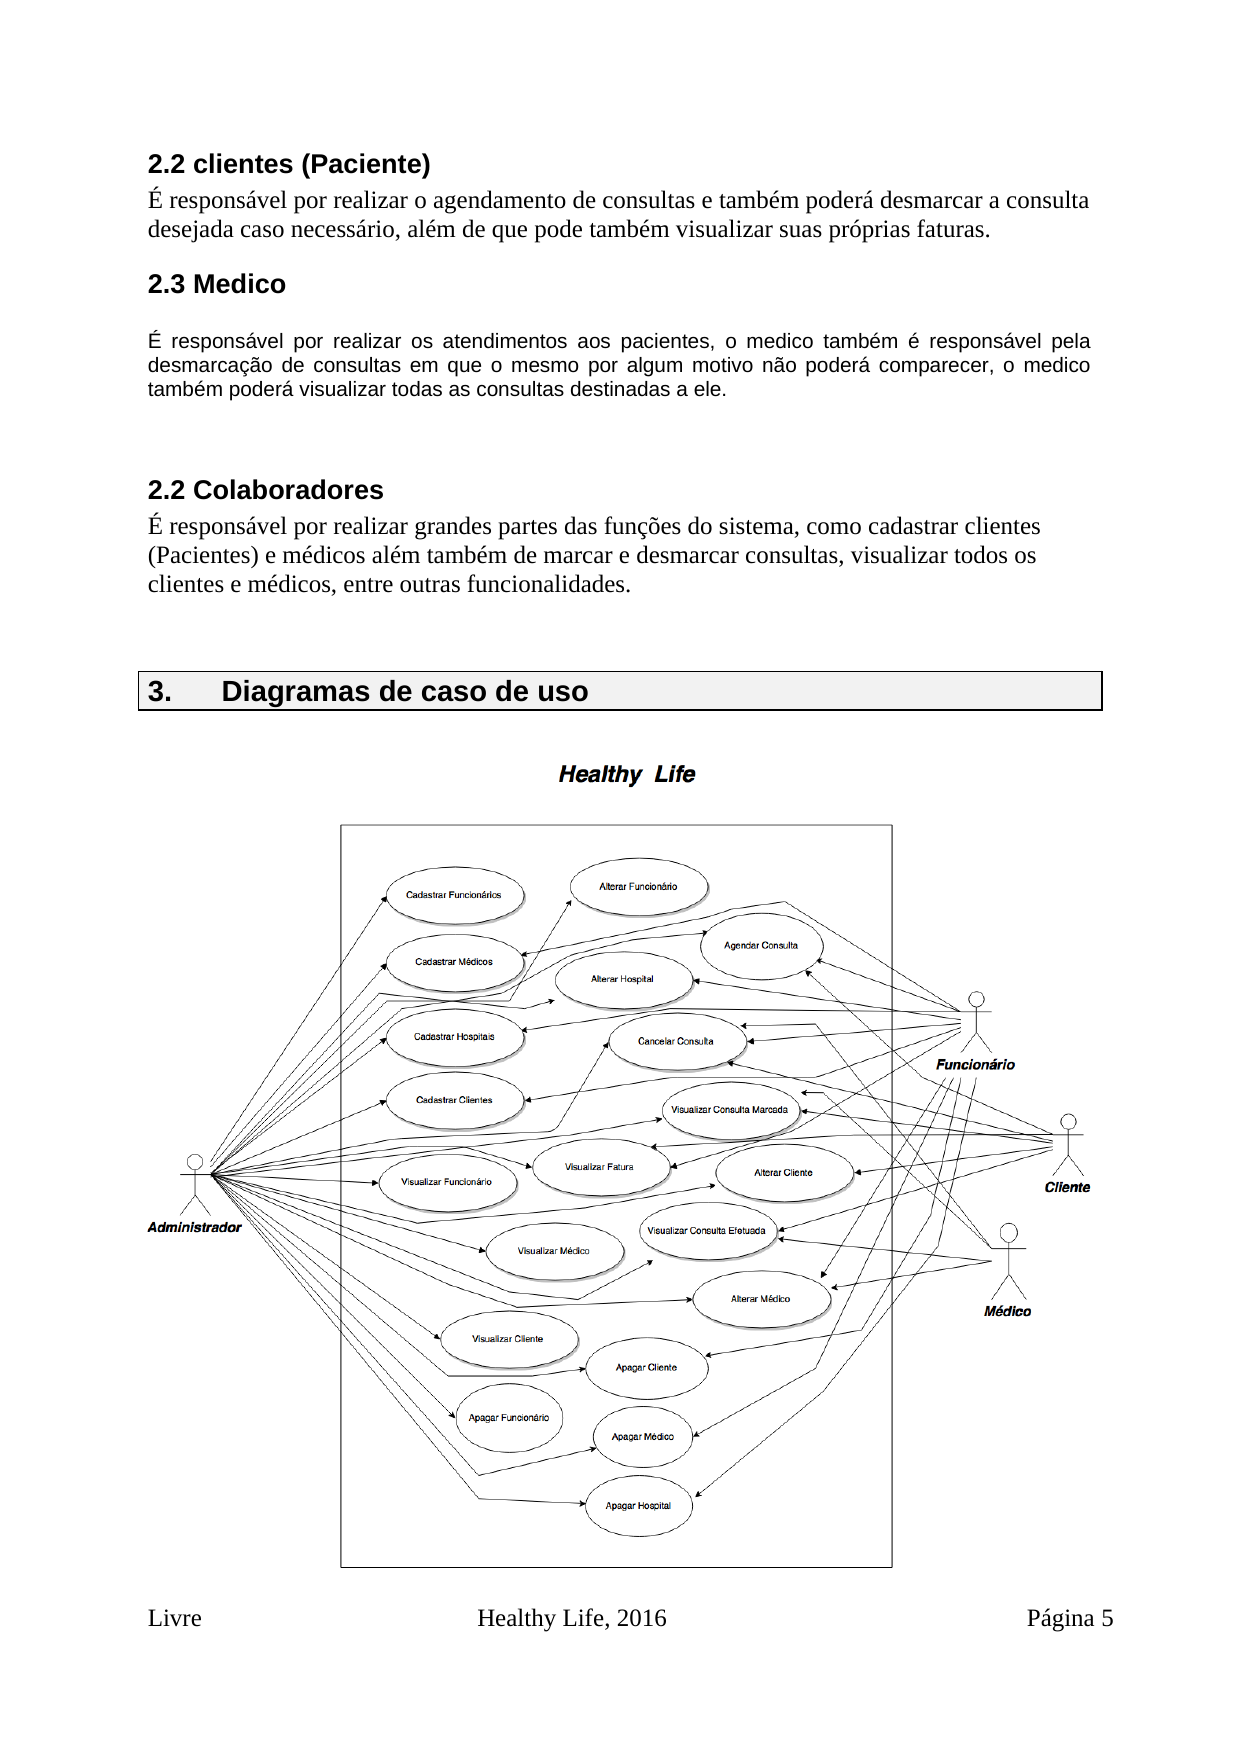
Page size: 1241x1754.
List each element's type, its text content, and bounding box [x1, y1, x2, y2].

subtitle 2.2 Colaboradores [148, 474, 1092, 505]
text É responsável por realizar os atendimentos aos pacientes, o medico também é responsável pela desmarcação de consultas em que o mesmo por algum motivo não poderá comparecer, o medico também poderá visualizar todas as consultas destinadas a ele. [148, 329, 1092, 401]
subtitle 2.2 clientes (Paciente) [148, 148, 1092, 179]
picture [147, 747, 1093, 1569]
subtitle Diagramas de caso de uso [139, 672, 1101, 709]
subtitle 2.3 Medico [148, 268, 1092, 299]
text É responsável por realizar o agendamento de consultas e também poderá desmarcar a consulta desejada caso necessário, além de que pode também visualizar suas próprias faturas. [148, 185, 1092, 243]
text É responsável por realizar grandes partes das funções do sistema, como cadastrar clientes (Pacientes) e médicos além também de marcar e desmarcar consultas, visualizar todos os clientes e médicos, entre outras funcionalidades. [148, 511, 1092, 598]
